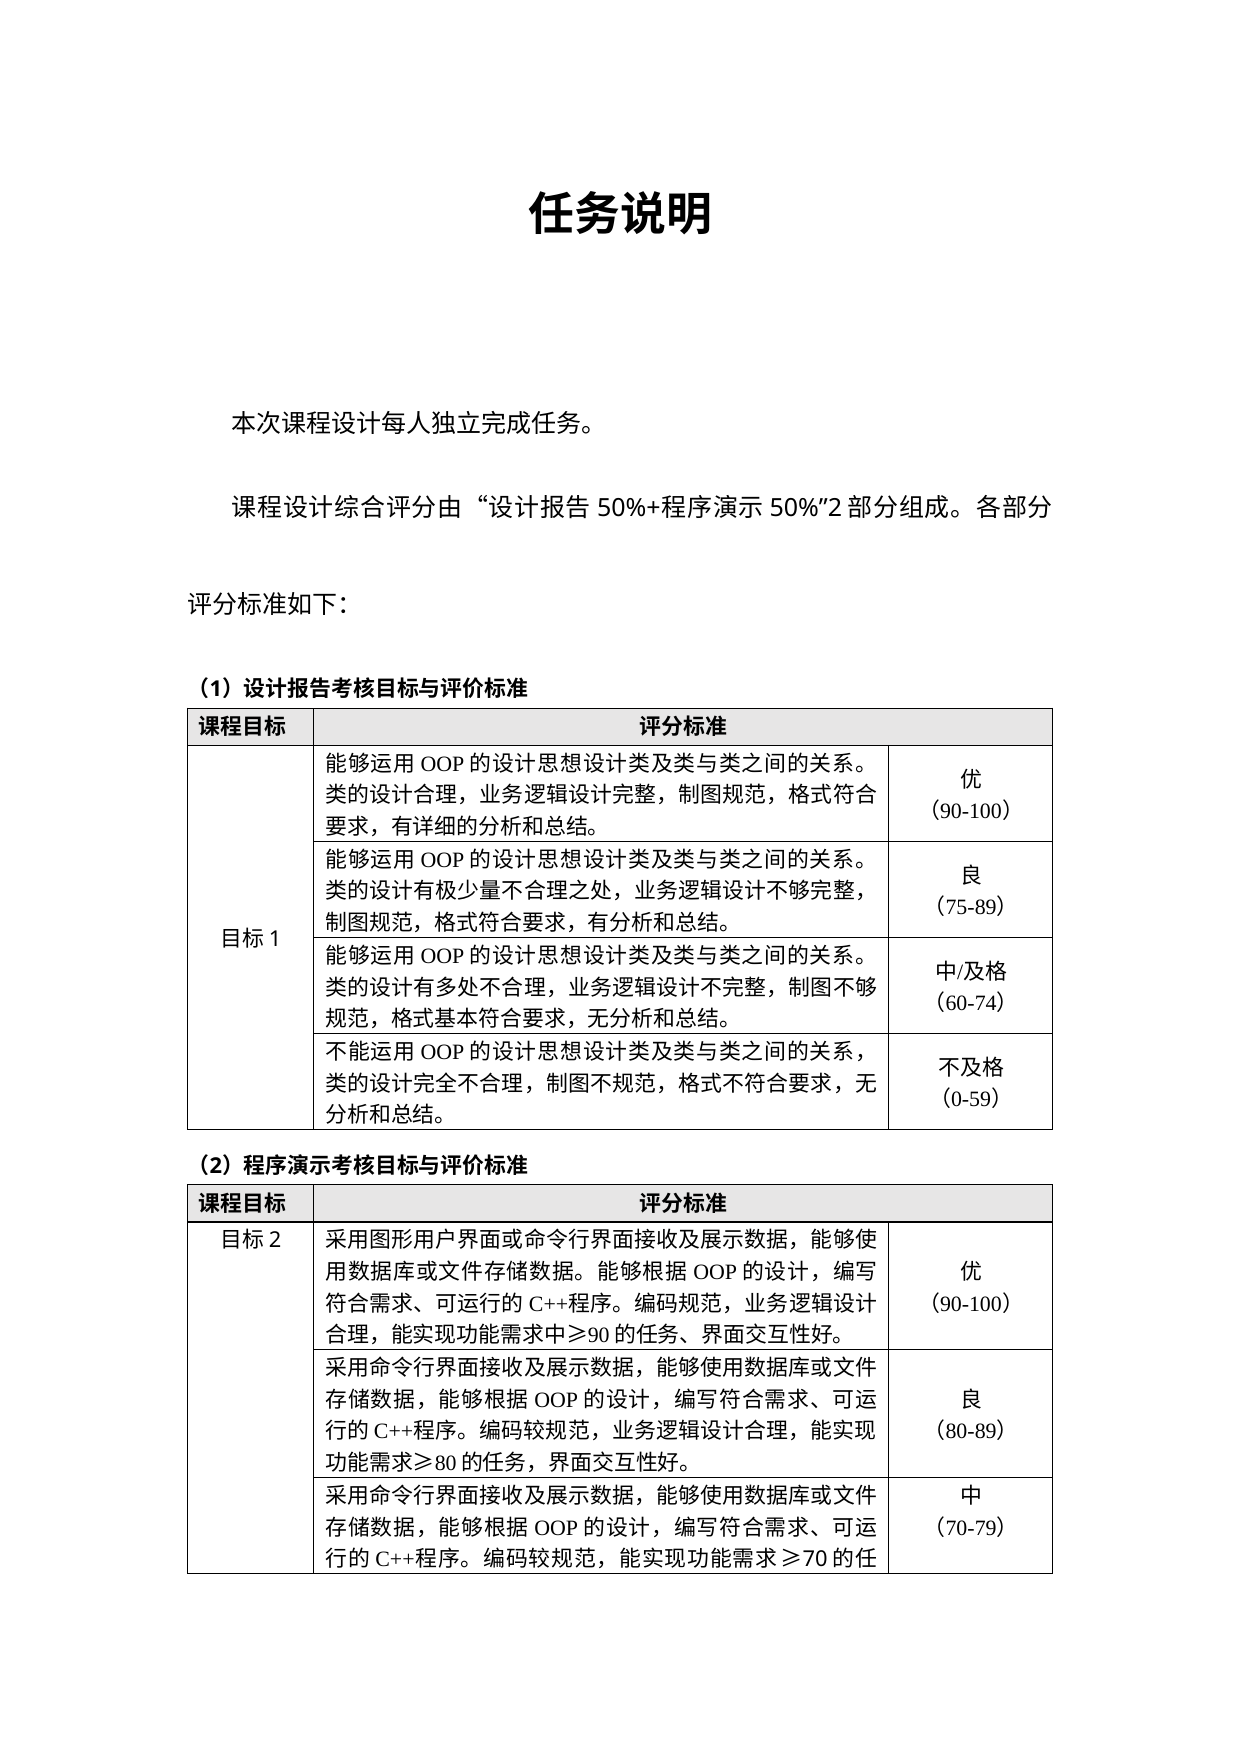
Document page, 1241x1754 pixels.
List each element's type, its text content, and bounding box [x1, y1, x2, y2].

text 课程设计综合评分由“设计报告50%+程序演示50%”2部分组成。各部分评分标准如下： [187, 473, 1053, 635]
text 本次课程设计每人独立完成任务。 [187, 389, 1053, 454]
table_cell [314, 1478, 888, 1573]
table_header 评分标准 [314, 1185, 1052, 1221]
table_cell 优 （90-100） [889, 1223, 1052, 1349]
table_cell 目标1 [188, 746, 313, 1129]
table_cell 中/及格 （60-74） [889, 938, 1052, 1033]
table_cell 能够运用OOP的设计思想设计类及类与类之间的关系。类的设计有多处不合理，业务逻辑设计不完整，制图不够规范，格式基本符合要求，无分析和总结。 [314, 938, 888, 1033]
table_cell 中 （70-79） [889, 1478, 1052, 1573]
table_cell 采用图形用户界面或命令行界面接收及展示数据，能够使用数据库或文件存储数据。能够根据OOP的设计，编写符合需求、可运行的C++程序。编码规范，业务逻辑设计合理，能实现功能需求中≥90的任务、界面交互性好。 [314, 1223, 888, 1349]
table_header 课程目标 [188, 709, 313, 745]
table_cell 能够运用OOP的设计思想设计类及类与类之间的关系。类的设计有极少量不合理之处，业务逻辑设计不够完整，制图规范，格式符合要求，有分析和总结。 [314, 842, 888, 937]
table_cell 良 （75-89） [889, 842, 1052, 937]
table_cell 目标2 [188, 1223, 313, 1573]
text 任务说明 [187, 162, 1053, 259]
table_cell 采用命令行界面接收及展示数据，能够使用数据库或文件存储数据，能够根据OOP的设计，编写符合需求、可运行的C++程序。编码较规范，业务逻辑设计合理，能实现功能需求≥80的任务，界面交互性好。 [314, 1350, 888, 1477]
table_header 课程目标 [188, 1185, 313, 1221]
table_cell 良 （80-89） [889, 1350, 1052, 1477]
table_cell 优 （90-100） [889, 746, 1052, 841]
list 程序演示考核目标与评价标准 [187, 1130, 1053, 1184]
list 设计报告考核目标与评价标准 [187, 653, 1053, 707]
table_cell 能够运用OOP的设计思想设计类及类与类之间的关系。类的设计合理，业务逻辑设计完整，制图规范，格式符合要求，有详细的分析和总结。 [314, 746, 888, 841]
table_cell 不能运用OOP的设计思想设计类及类与类之间的关系，类的设计完全不合理，制图不规范，格式不符合要求，无分析和总结。 [314, 1034, 888, 1129]
table_cell 不及格 （0-59） [889, 1034, 1052, 1129]
table_header 评分标准 [314, 709, 1052, 745]
